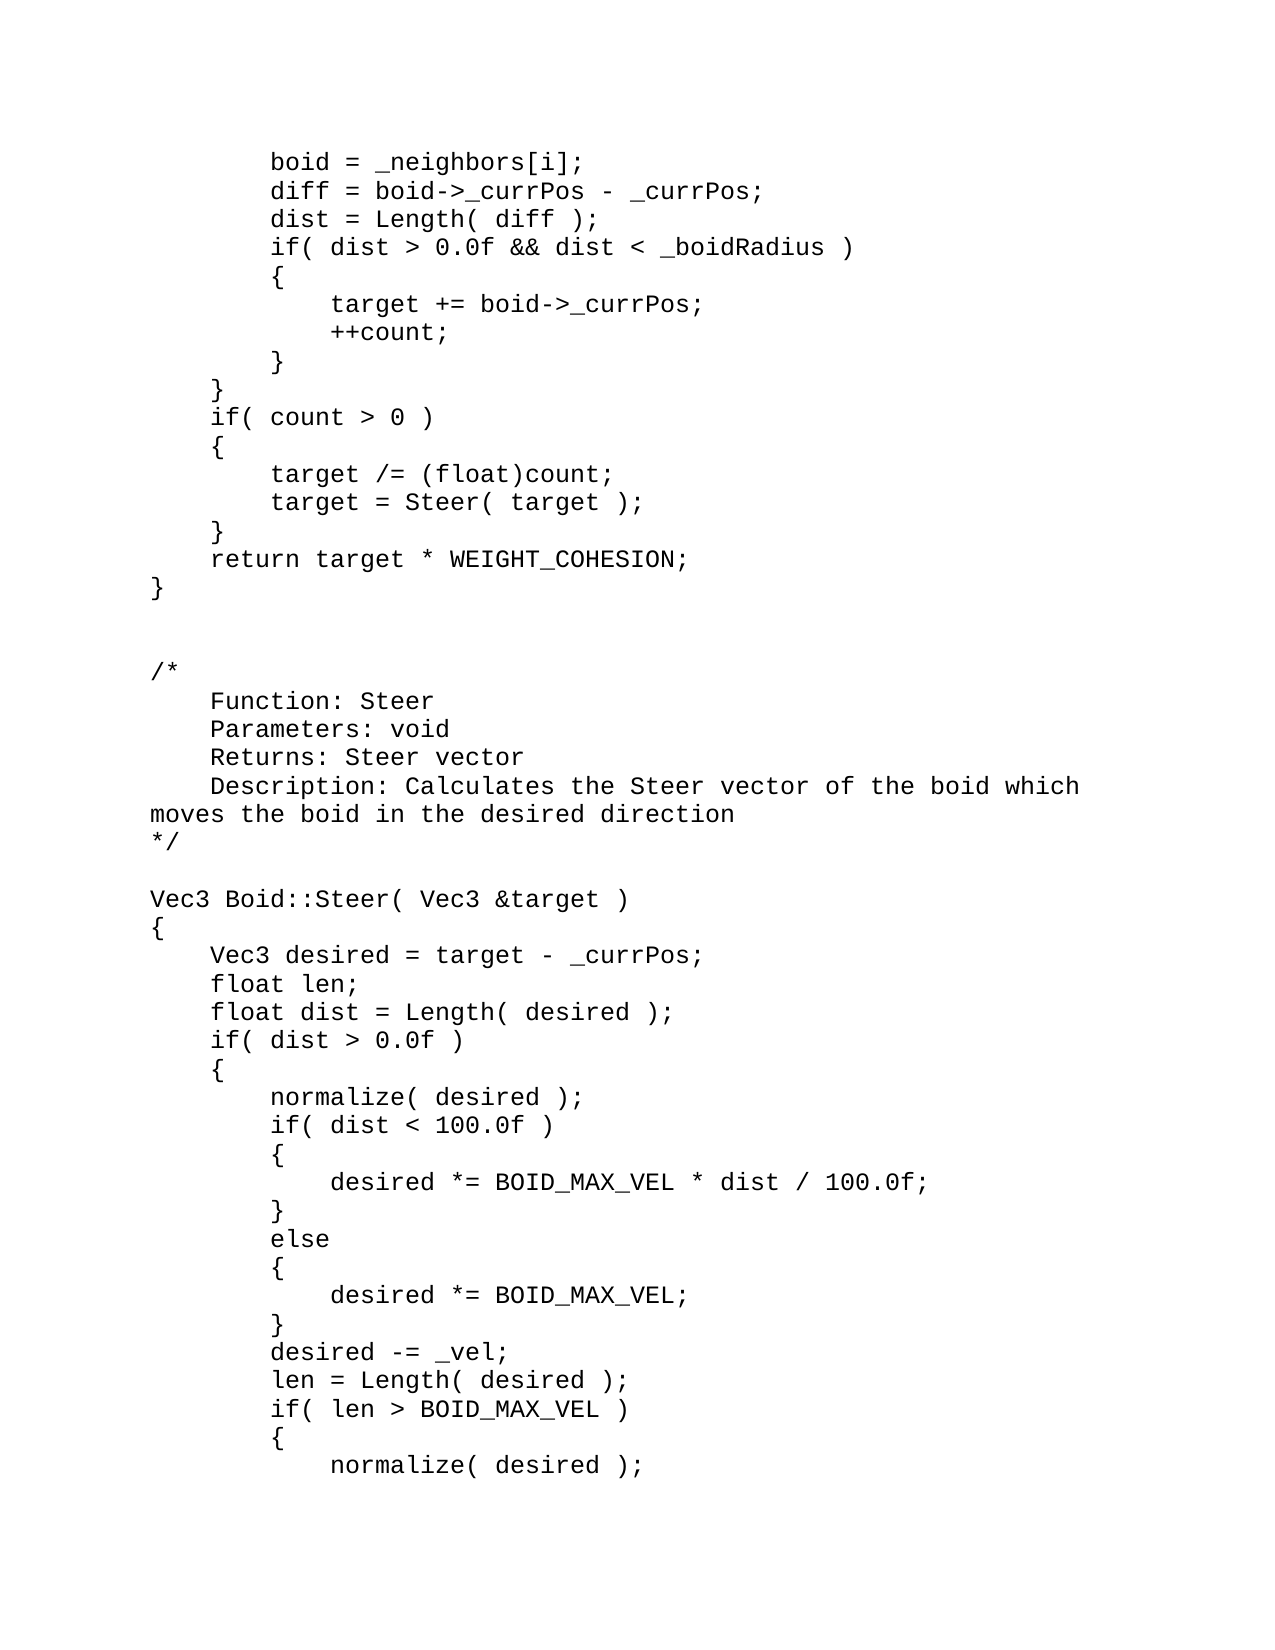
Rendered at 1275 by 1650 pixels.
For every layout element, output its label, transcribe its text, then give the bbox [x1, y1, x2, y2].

text if( count > 0 ) [150, 405, 1125, 433]
text Returns: Steer vector [150, 745, 1125, 773]
text diff = boid->_currPos - _currPos; [150, 178, 1125, 207]
text } [150, 348, 1125, 377]
text { [150, 1056, 1125, 1085]
text desired -= _vel; [150, 1340, 1125, 1368]
text } [150, 518, 1125, 547]
text { [150, 433, 1125, 462]
text { [150, 915, 1125, 943]
text ++count; [150, 320, 1125, 348]
text normalize( desired ); [150, 1085, 1125, 1113]
text { [150, 1255, 1125, 1283]
text /* [150, 660, 1125, 688]
text return target * WEIGHT_COHESION; [150, 547, 1125, 575]
text { [150, 263, 1125, 292]
text target = Steer( target ); [150, 490, 1125, 518]
text if( dist < 100.0f ) [150, 1113, 1125, 1141]
text Vec3 desired = target - _currPos; [150, 943, 1125, 971]
text Vec3 Boid::Steer( Vec3 &target ) [150, 886, 1125, 915]
text Function: Steer [150, 688, 1125, 717]
text dist = Length( diff ); [150, 207, 1125, 235]
text Parameters: void [150, 717, 1125, 745]
text } [150, 575, 1125, 603]
text float len; [150, 971, 1125, 1000]
text boid = _neighbors[i]; [150, 150, 1125, 178]
text else [150, 1226, 1125, 1255]
text len = Length( desired ); [150, 1368, 1125, 1396]
text if( dist > 0.0f && dist < _boidRadius ) [150, 235, 1125, 263]
text desired *= BOID_MAX_VEL * dist / 100.0f; [150, 1170, 1125, 1198]
text desired *= BOID_MAX_VEL; [150, 1283, 1125, 1311]
text target /= (float)count; [150, 462, 1125, 490]
text if( dist > 0.0f ) [150, 1028, 1125, 1056]
text */ [150, 830, 1125, 858]
text { [150, 1141, 1125, 1170]
text if( len > BOID_MAX_VEL ) [150, 1396, 1125, 1425]
text } [150, 1311, 1125, 1340]
text { [150, 1425, 1125, 1453]
text normalize( desired ); [150, 1453, 1125, 1481]
text target += boid->_currPos; [150, 292, 1125, 320]
text float dist = Length( desired ); [150, 1000, 1125, 1028]
text Description: Calculates the Steer vector of the boid which moves the boid in the desired direction [150, 773, 1125, 830]
text } [150, 377, 1125, 405]
text } [150, 1198, 1125, 1226]
